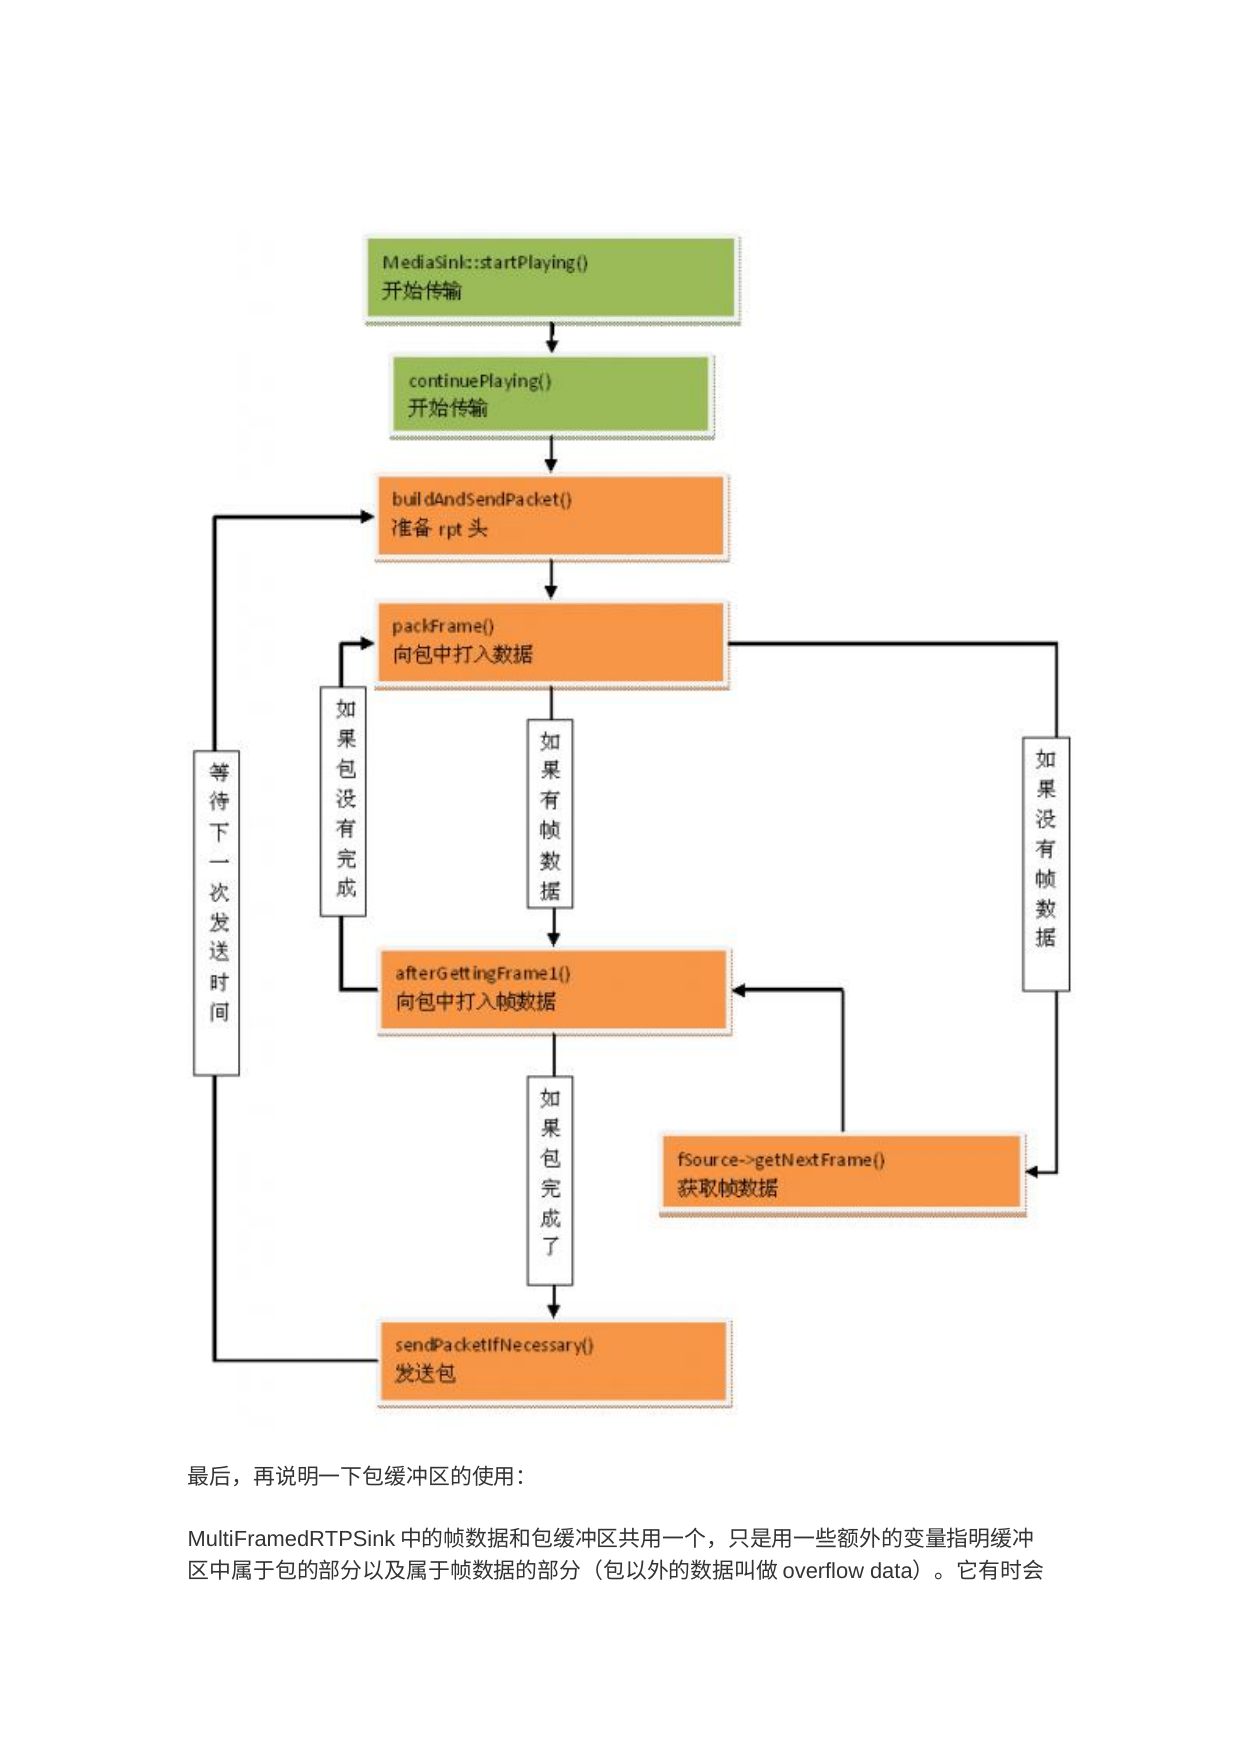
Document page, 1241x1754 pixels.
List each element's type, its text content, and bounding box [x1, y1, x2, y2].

picture [187, 228, 1091, 1429]
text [187, 1520, 1053, 1585]
text 最后，再说明一下包缓冲区的使用： [187, 1459, 1053, 1491]
